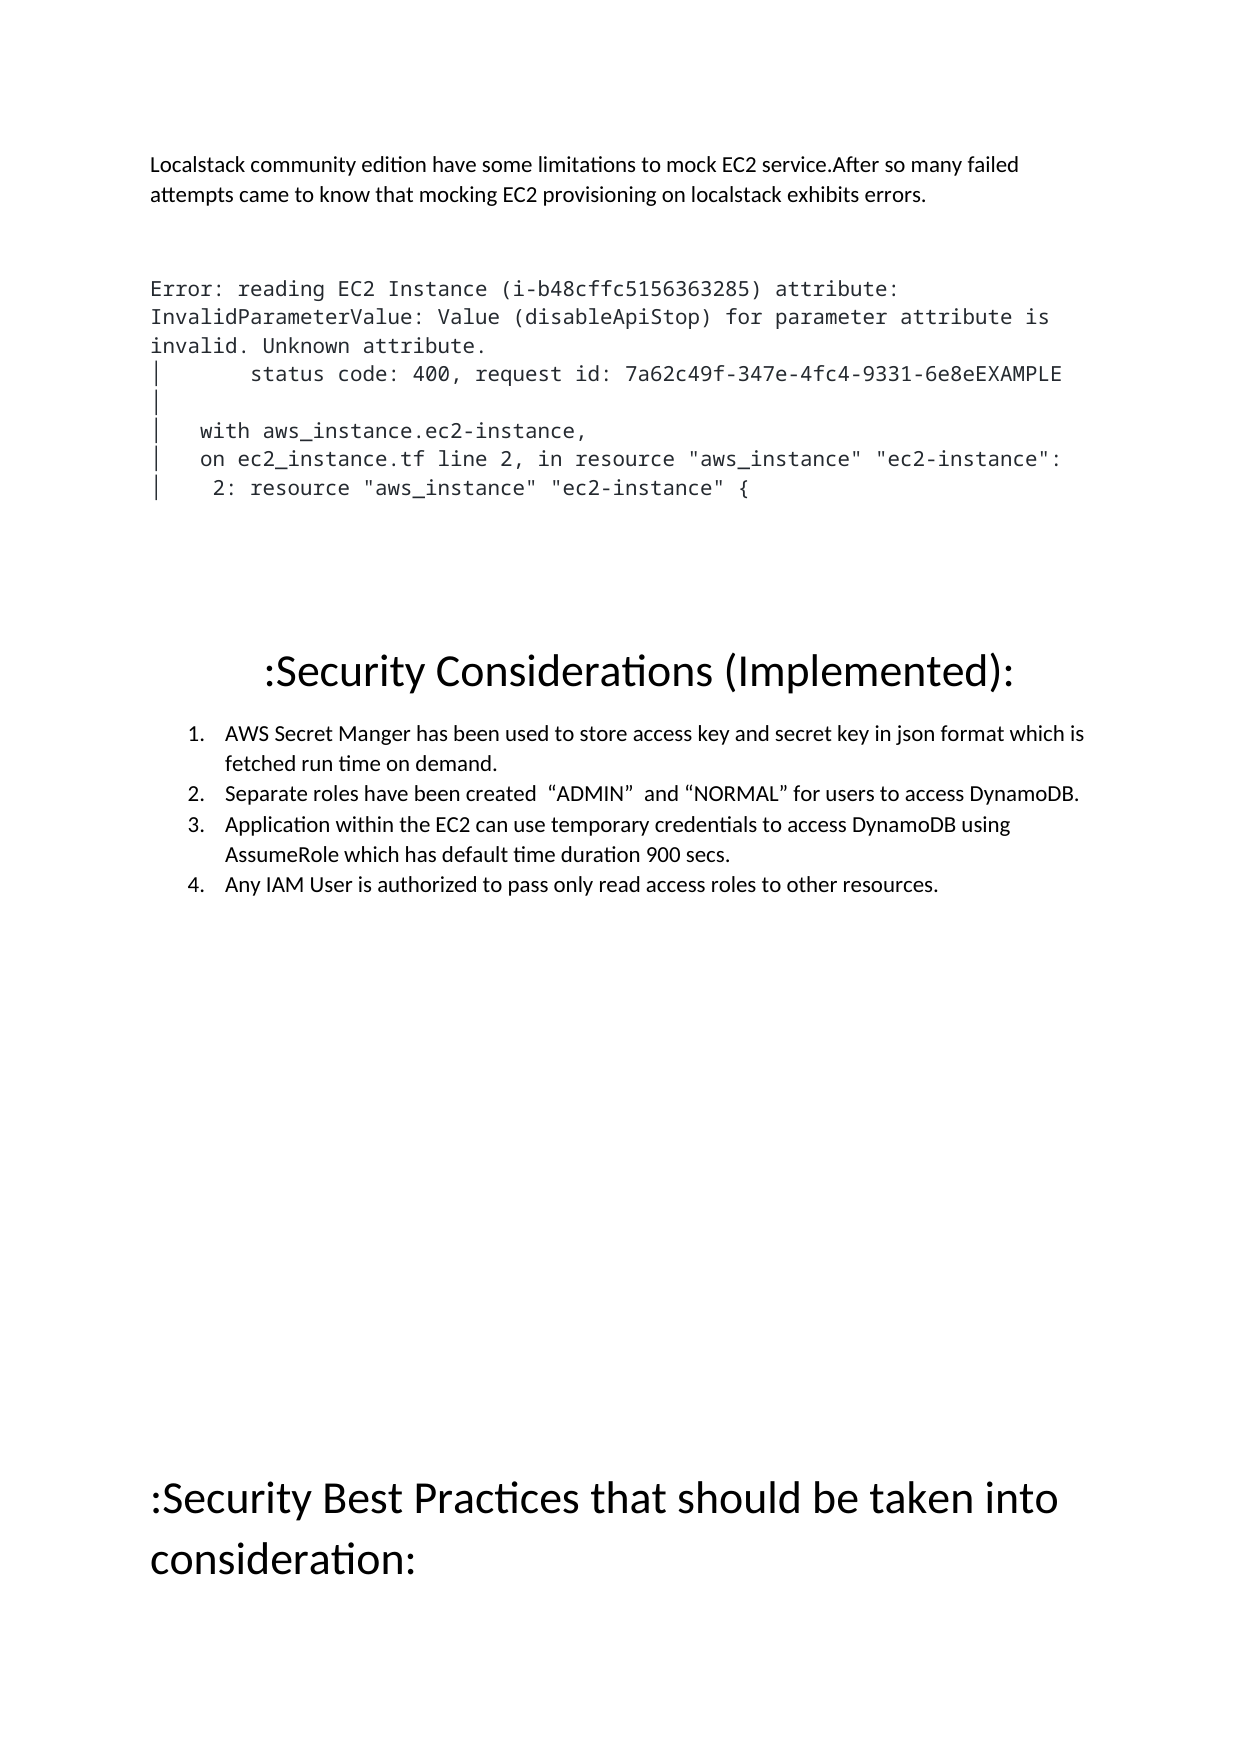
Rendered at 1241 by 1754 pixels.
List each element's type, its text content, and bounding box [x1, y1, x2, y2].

list AWS Secret Manger has been used to store access key and secret key in json format which is fetched run time on demand. [187, 719, 1090, 777]
list Any IAM User is authorized to pass only read access roles to other resources. [187, 870, 1090, 898]
list Application within the EC2 can use temporary credentials to access DynamoDB using AssumeRole which has default time duration 900 secs. [187, 810, 1090, 868]
text :Security Considerations (Implemented): [150, 642, 1090, 698]
text │ 2: resource "aws_instance" "ec2-instance" { [150, 473, 1090, 501]
text │ [150, 388, 1090, 416]
text Localstack community edition have some limitations to mock EC2 service.After so many failed attempts came to know that mocking EC2 provisioning on localstack exhibits errors. [150, 150, 1090, 208]
list Separate roles have been created “ADMIN” and “NORMAL” for users to access DynamoDB. [187, 779, 1090, 807]
text │ status code: 400, request id: 7a62c49f-347e-4fc4-9331-6e8eEXAMPLE [150, 359, 1090, 388]
text │ with aws_instance.ec2-instance, [150, 416, 1090, 444]
text Error: reading EC2 Instance (i-b48cffc5156363285) attribute: InvalidParameterValue: Value (disableApiStop) for parameter attribute is invalid. Unknown attribute. [150, 274, 1090, 359]
text :Security Best Practices that should be taken into consideration: [150, 1469, 1090, 1586]
text │ on ec2_instance.tf line 2, in resource "aws_instance" "ec2-instance": [150, 444, 1090, 473]
